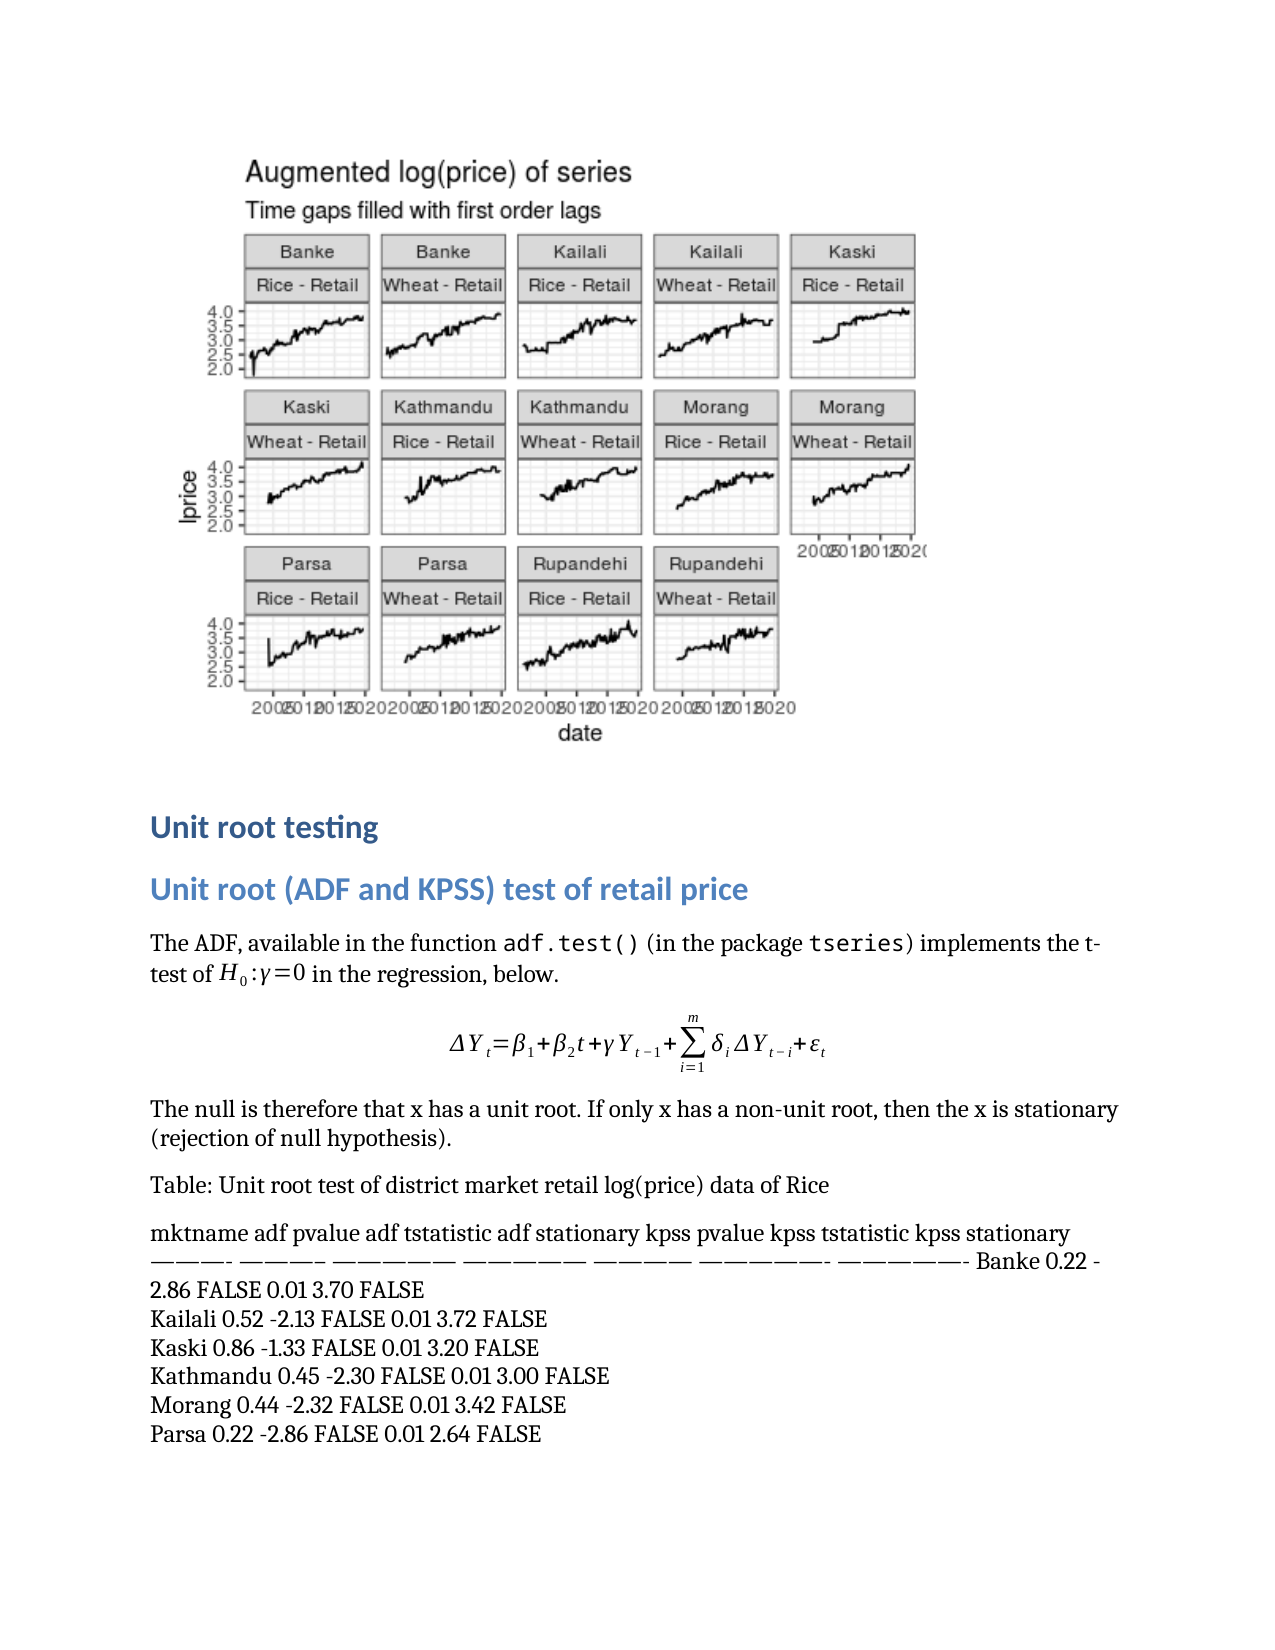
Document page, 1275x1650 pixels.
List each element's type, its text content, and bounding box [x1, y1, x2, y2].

text The null is therefore that x has a unit root. If only x has a non-unit root, then the x is stationary (rejection of null hypothesis). [150, 1095, 1125, 1152]
subtitle Unit root (ADF and KPSS) test of retail price [150, 868, 1125, 909]
subtitle Unit root testing [150, 806, 1125, 847]
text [150, 1218, 1125, 1448]
text The ADF, available in the function adf.test() (in the package tseries) implements the t-test of in the regression, below. [150, 927, 1125, 990]
picture [168, 150, 927, 757]
text Table: Unit root test of district market retail log(price) data of Rice [150, 1171, 1125, 1200]
